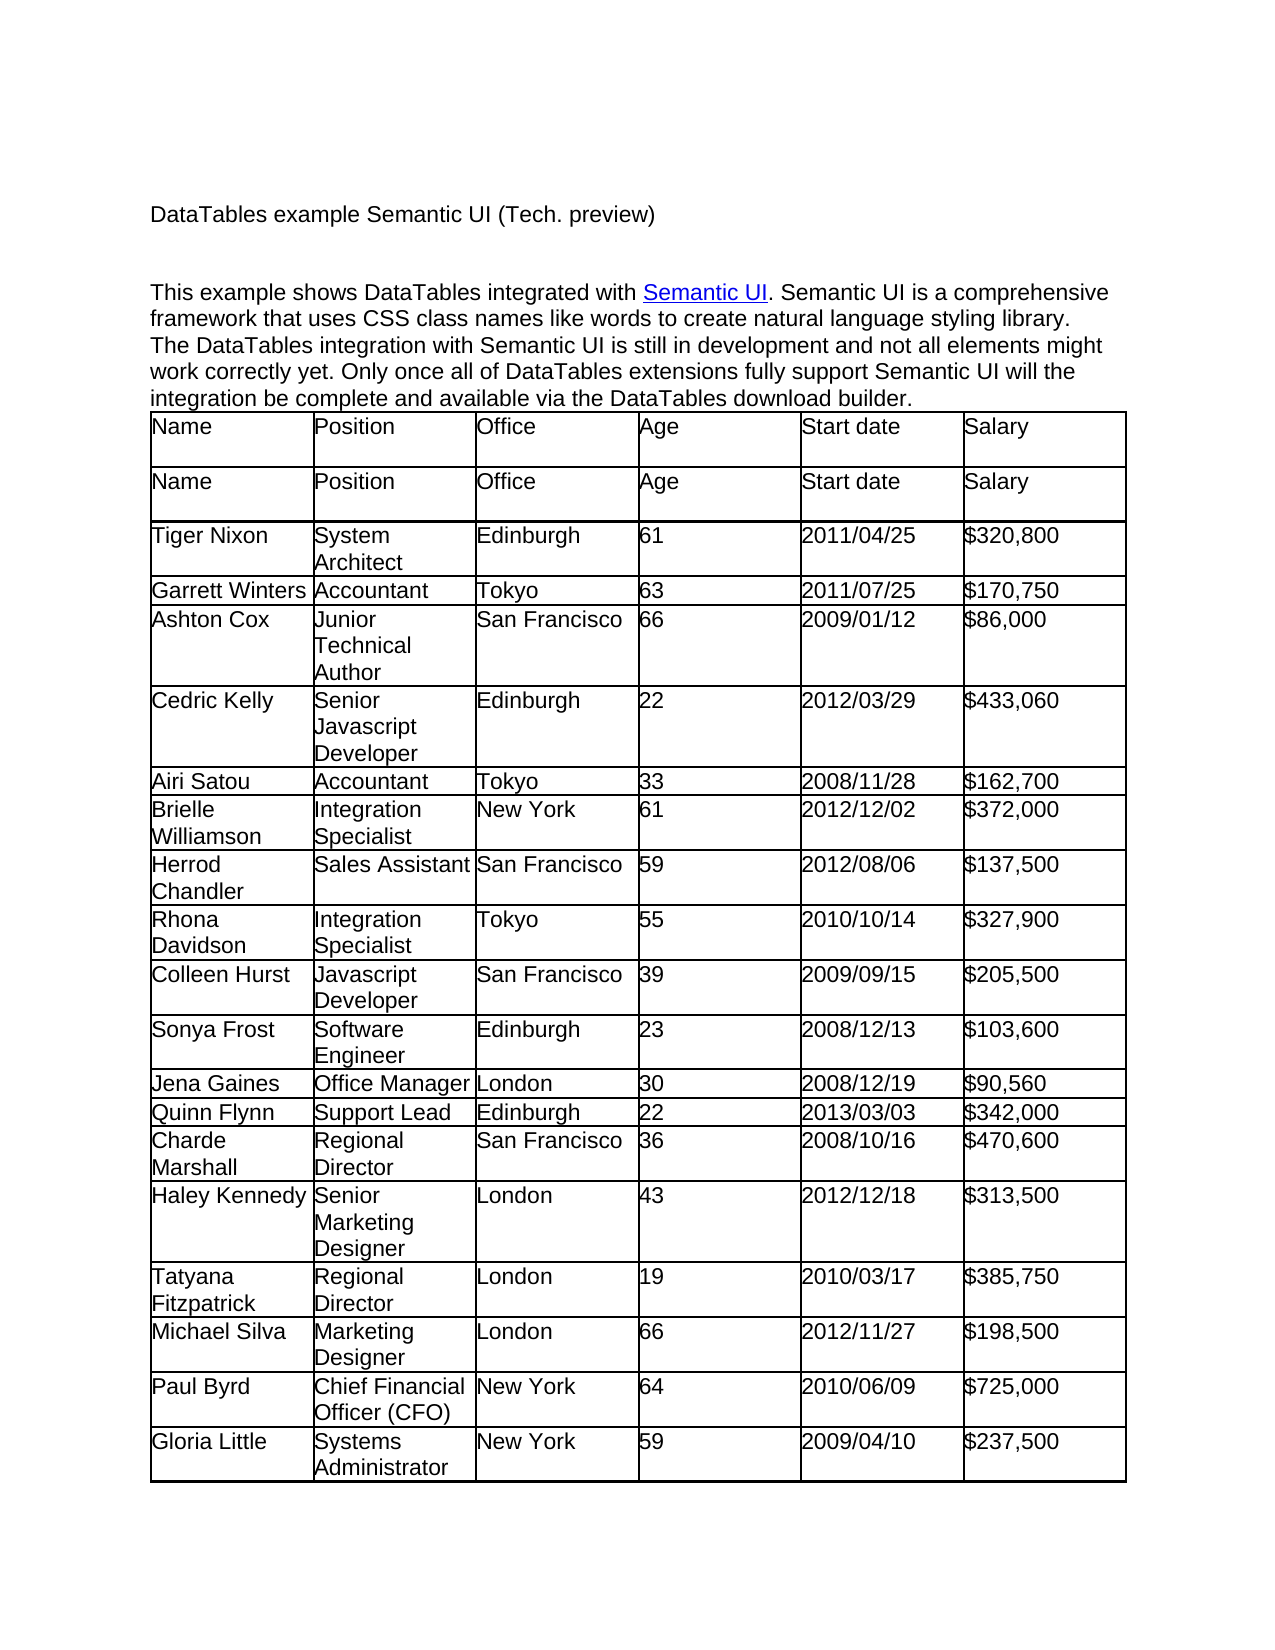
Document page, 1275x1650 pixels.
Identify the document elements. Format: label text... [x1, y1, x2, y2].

table_cell Salary [965, 468, 1125, 520]
table_cell $237,500 [965, 1428, 1125, 1480]
table_cell Tokyo [477, 577, 638, 604]
table_cell Tatyana Fitzpatrick [152, 1263, 313, 1316]
table_cell 2008/11/28 [802, 768, 963, 794]
table_cell 2012/12/02 [802, 796, 963, 849]
table_cell London [477, 1318, 638, 1371]
table_cell New York [477, 796, 638, 849]
table_cell Chief Financial Officer (CFO) [315, 1373, 475, 1426]
table_cell Edinburgh [477, 687, 638, 766]
table_cell San Francisco [477, 851, 638, 904]
table_cell 59 [640, 1428, 800, 1480]
table_cell 2012/11/27 [802, 1318, 963, 1371]
table_cell Paul Byrd [152, 1373, 313, 1426]
table_cell Michael Silva [152, 1318, 313, 1371]
table_cell Gloria Little [152, 1428, 313, 1480]
table_cell Haley Kennedy [152, 1182, 313, 1261]
table_cell 2008/12/19 [802, 1070, 963, 1097]
table_cell 2012/08/06 [802, 851, 963, 904]
table_cell Garrett Winters [152, 577, 313, 604]
table_cell 2010/06/09 [802, 1373, 963, 1426]
table_cell Edinburgh [477, 523, 638, 575]
table_cell $725,000 [965, 1373, 1125, 1426]
table_cell Integration Specialist [315, 796, 475, 849]
table_cell Name [152, 468, 313, 520]
table_cell Cedric Kelly [152, 687, 313, 766]
table_cell 2010/03/17 [802, 1263, 963, 1316]
table_cell 2010/10/14 [802, 906, 963, 959]
table_cell San Francisco [477, 961, 638, 1013]
table_cell 66 [640, 1318, 800, 1371]
table_cell Sonya Frost [152, 1016, 313, 1068]
table_cell 2009/09/15 [802, 961, 963, 1013]
table_cell London [477, 1070, 638, 1097]
table_cell Jena Gaines [152, 1070, 313, 1097]
table_cell 2012/03/29 [802, 687, 963, 766]
table_cell Senior Marketing Designer [315, 1182, 475, 1261]
table_cell 22 [640, 1099, 800, 1125]
table_cell 19 [640, 1263, 800, 1316]
table_cell 2009/04/10 [802, 1428, 963, 1480]
table_cell 2012/12/18 [802, 1182, 963, 1261]
table_header Start date [802, 413, 963, 466]
table_cell Quinn Flynn [152, 1099, 313, 1125]
table_cell San Francisco [477, 1127, 638, 1180]
table_cell $90,560 [965, 1070, 1125, 1097]
table_cell 2008/12/13 [802, 1016, 963, 1068]
table_cell Javascript Developer [315, 961, 475, 1013]
table_cell $86,000 [965, 606, 1125, 685]
table_cell Edinburgh [477, 1099, 638, 1125]
table_cell London [477, 1182, 638, 1261]
table_cell $137,500 [965, 851, 1125, 904]
table_cell 2009/01/12 [802, 606, 963, 685]
table_cell 59 [640, 851, 800, 904]
table_cell Accountant [315, 577, 475, 604]
text This example shows DataTables integrated with Semantic UI. Semantic UI is a comprehensive framework that uses CSS class names like words to create natural language styling library. [150, 279, 1125, 332]
table_cell $313,500 [965, 1182, 1125, 1261]
table_cell $162,700 [965, 768, 1125, 794]
table_cell 39 [640, 961, 800, 1013]
table_cell $342,000 [965, 1099, 1125, 1125]
table_cell 2011/07/25 [802, 577, 963, 604]
table_cell Integration Specialist [315, 906, 475, 959]
table_cell $385,750 [965, 1263, 1125, 1316]
table_cell 61 [640, 796, 800, 849]
table_cell Ashton Cox [152, 606, 313, 685]
table_cell Tokyo [477, 906, 638, 959]
table_cell Charde Marshall [152, 1127, 313, 1180]
table_cell Sales Assistant [315, 851, 475, 904]
table_cell Tokyo [477, 768, 638, 794]
table_cell Position [315, 468, 475, 520]
table_cell 30 [640, 1070, 800, 1097]
table_cell 63 [640, 577, 800, 604]
table_cell Brielle Williamson [152, 796, 313, 849]
table_cell $205,500 [965, 961, 1125, 1013]
table_cell System Architect [315, 523, 475, 575]
table_cell 61 [640, 523, 800, 575]
table_cell Regional Director [315, 1127, 475, 1180]
table_cell $170,750 [965, 577, 1125, 604]
text The DataTables integration with Semantic UI is still in development and not all elements might work correctly yet. Only once all of DataTables extensions fully support Semantic UI will the integration be complete and available via the DataTables download builder. [150, 332, 1125, 411]
table_cell Airi Satou [152, 768, 313, 794]
table_cell Regional Director [315, 1263, 475, 1316]
table_cell New York [477, 1373, 638, 1426]
text DataTables example Semantic UI (Tech. preview) [150, 201, 1125, 228]
table_cell 43 [640, 1182, 800, 1261]
table_cell Tiger Nixon [152, 523, 313, 575]
table_cell 23 [640, 1016, 800, 1068]
table_cell Office [477, 468, 638, 520]
table_cell 64 [640, 1373, 800, 1426]
table_cell 36 [640, 1127, 800, 1180]
table_cell $320,800 [965, 523, 1125, 575]
table_cell 2013/03/03 [802, 1099, 963, 1125]
table_cell Start date [802, 468, 963, 520]
table_cell Edinburgh [477, 1016, 638, 1068]
table_cell Rhona Davidson [152, 906, 313, 959]
table_cell Support Lead [315, 1099, 475, 1125]
table_cell Senior Javascript Developer [315, 687, 475, 766]
table_cell 2011/04/25 [802, 523, 963, 575]
table_cell Herrod Chandler [152, 851, 313, 904]
table_cell London [477, 1263, 638, 1316]
table_cell 2008/10/16 [802, 1127, 963, 1180]
table_cell Junior Technical Author [315, 606, 475, 685]
table_cell $433,060 [965, 687, 1125, 766]
table_header Name [152, 413, 313, 466]
table_cell Colleen Hurst [152, 961, 313, 1013]
table_cell $198,500 [965, 1318, 1125, 1371]
table_cell Office Manager [315, 1070, 475, 1097]
table_cell 33 [640, 768, 800, 794]
table_header Salary [965, 413, 1125, 466]
table_cell $372,000 [965, 796, 1125, 849]
table_cell $103,600 [965, 1016, 1125, 1068]
table_cell New York [477, 1428, 638, 1480]
table_header Office [477, 413, 638, 466]
table_cell $470,600 [965, 1127, 1125, 1180]
table_cell Software Engineer [315, 1016, 475, 1068]
table_header Age [640, 413, 800, 466]
table_cell Accountant [315, 768, 475, 794]
table_header Position [315, 413, 475, 466]
table_cell San Francisco [477, 606, 638, 685]
table_cell Age [640, 468, 800, 520]
table_cell Marketing Designer [315, 1318, 475, 1371]
table_cell 66 [640, 606, 800, 685]
table_cell Systems Administrator [315, 1428, 475, 1480]
table_cell $327,900 [965, 906, 1125, 959]
table_cell 22 [640, 687, 800, 766]
table_cell 55 [640, 906, 800, 959]
